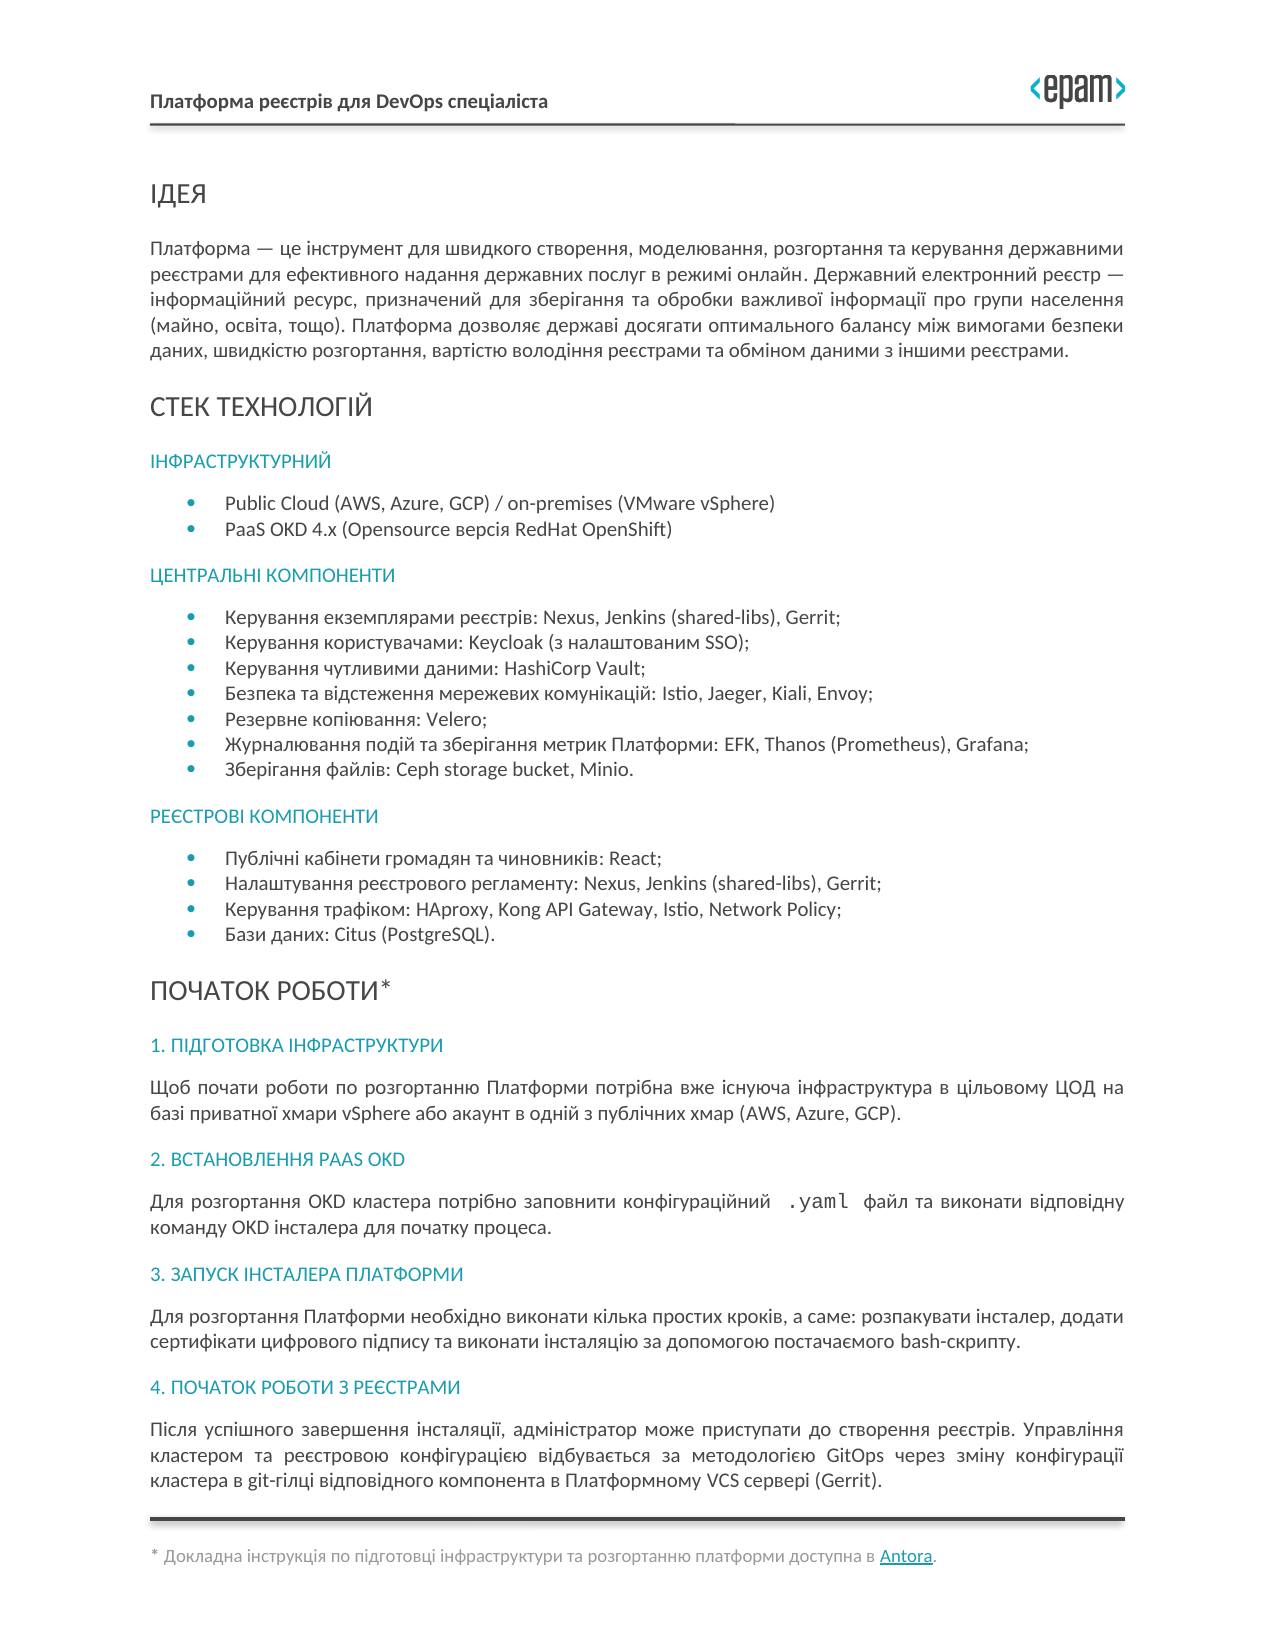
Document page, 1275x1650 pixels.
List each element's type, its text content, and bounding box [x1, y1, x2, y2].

list Керування екземплярами реєстрів: Nexus, Jenkins (shared-libs), Gerrit; [187, 604, 1125, 629]
subtitle 3. Запуск інсталера платформи [150, 1261, 1125, 1286]
text Для розгортання Платформи необхідно виконати кілька простих кроків, а саме: розпакувати інсталер, додати сертифікати цифрового підпису та виконати інсталяцію за допомогою постачаємого bash-скрипту. [150, 1303, 1125, 1354]
subtitle 1. Підготовка інфраструктури [150, 1032, 1125, 1058]
list Керування трафіком: HAproxy, Kong API Gateway, Istio, Network Policy; [187, 896, 1125, 921]
list Public Cloud (AWS, Azure, GCP) / on-premises (VMware vSphere) [187, 490, 1125, 516]
list Безпека та відстеження мережевих комунікацій: Istio, Jaeger, Kiali, Envoy; [187, 680, 1125, 706]
text Для розгортання OKD кластера потрібно заповнити конфігураційний .yaml файл та виконати відповідну команду OKD інсталера для початку процеса. [150, 1188, 1125, 1240]
list Резервне копіювання: Velero; [187, 706, 1125, 731]
subtitle Інфраструктурний [150, 448, 1125, 474]
list Публічні кабінети громадян та чиновників: React; [187, 845, 1125, 870]
subtitle 4. Початок роботи з реєстрами [150, 1374, 1125, 1400]
subtitle СТек Технологій [150, 388, 1125, 423]
subtitle Ідея [150, 175, 1125, 211]
subtitle Центральні компоненти [150, 562, 1125, 587]
subtitle Реєстрові компоненти [150, 803, 1125, 828]
text Платформа — це інструмент для швидкого створення, моделювання, розгортання та керування державними реєстрами для ефективного надання державних послуг в режимі онлайн. Державний електронний реєстр —інформаційний ресурс, призначений для зберігання та обробки важливої інформації про групи населення (майно, освіта, тощо). Платформа дозволяє державі досягати оптимального балансу між вимогами безпеки даних, швидкістю розгортання, вартістю володіння реєстрами та обміном даними з іншими реєстрами. [150, 236, 1125, 363]
text Після успішного завершення інсталяції, адміністратор може приступати до створення реєстрів. Управління кластером та реєстровою конфігурацією відбувається за методологією GitOps через зміну конфігурації кластера в git-гілці відповідного компонента в Платформному VCS сервері (Gerrit). [150, 1417, 1125, 1493]
list Керування чутливими даними: HashiCorp Vault; [187, 655, 1125, 680]
list Керування користувачами: Keycloak (з налаштованим SSO); [187, 629, 1125, 655]
list Налаштування реєстрового регламенту: Nexus, Jenkins (shared-libs), Gerrit; [187, 870, 1125, 896]
list Зберігання файлів: Ceph storage bucket, Minio. [187, 757, 1125, 782]
subtitle 2. Встановлення PAAS OKD [150, 1146, 1125, 1171]
text Щоб почати роботи по розгортанню Платформи потрібна вже існуюча інфраструктура в цільовому ЦОД на базі приватної хмари vSphere або акаунт в одній з публічних хмар (AWS, Azure, GCP). [150, 1074, 1125, 1125]
subtitle Початок роботи* [150, 972, 1125, 1007]
list Бази даних: Citus (PostgreSQL). [187, 921, 1125, 947]
list Журналювання подій та зберігання метрик Платформи: EFK, Thanos (Prometheus), Grafana; [187, 731, 1125, 757]
list PaaS OKD 4.x (Opensource версія RedHat OpenShift) [187, 516, 1125, 541]
